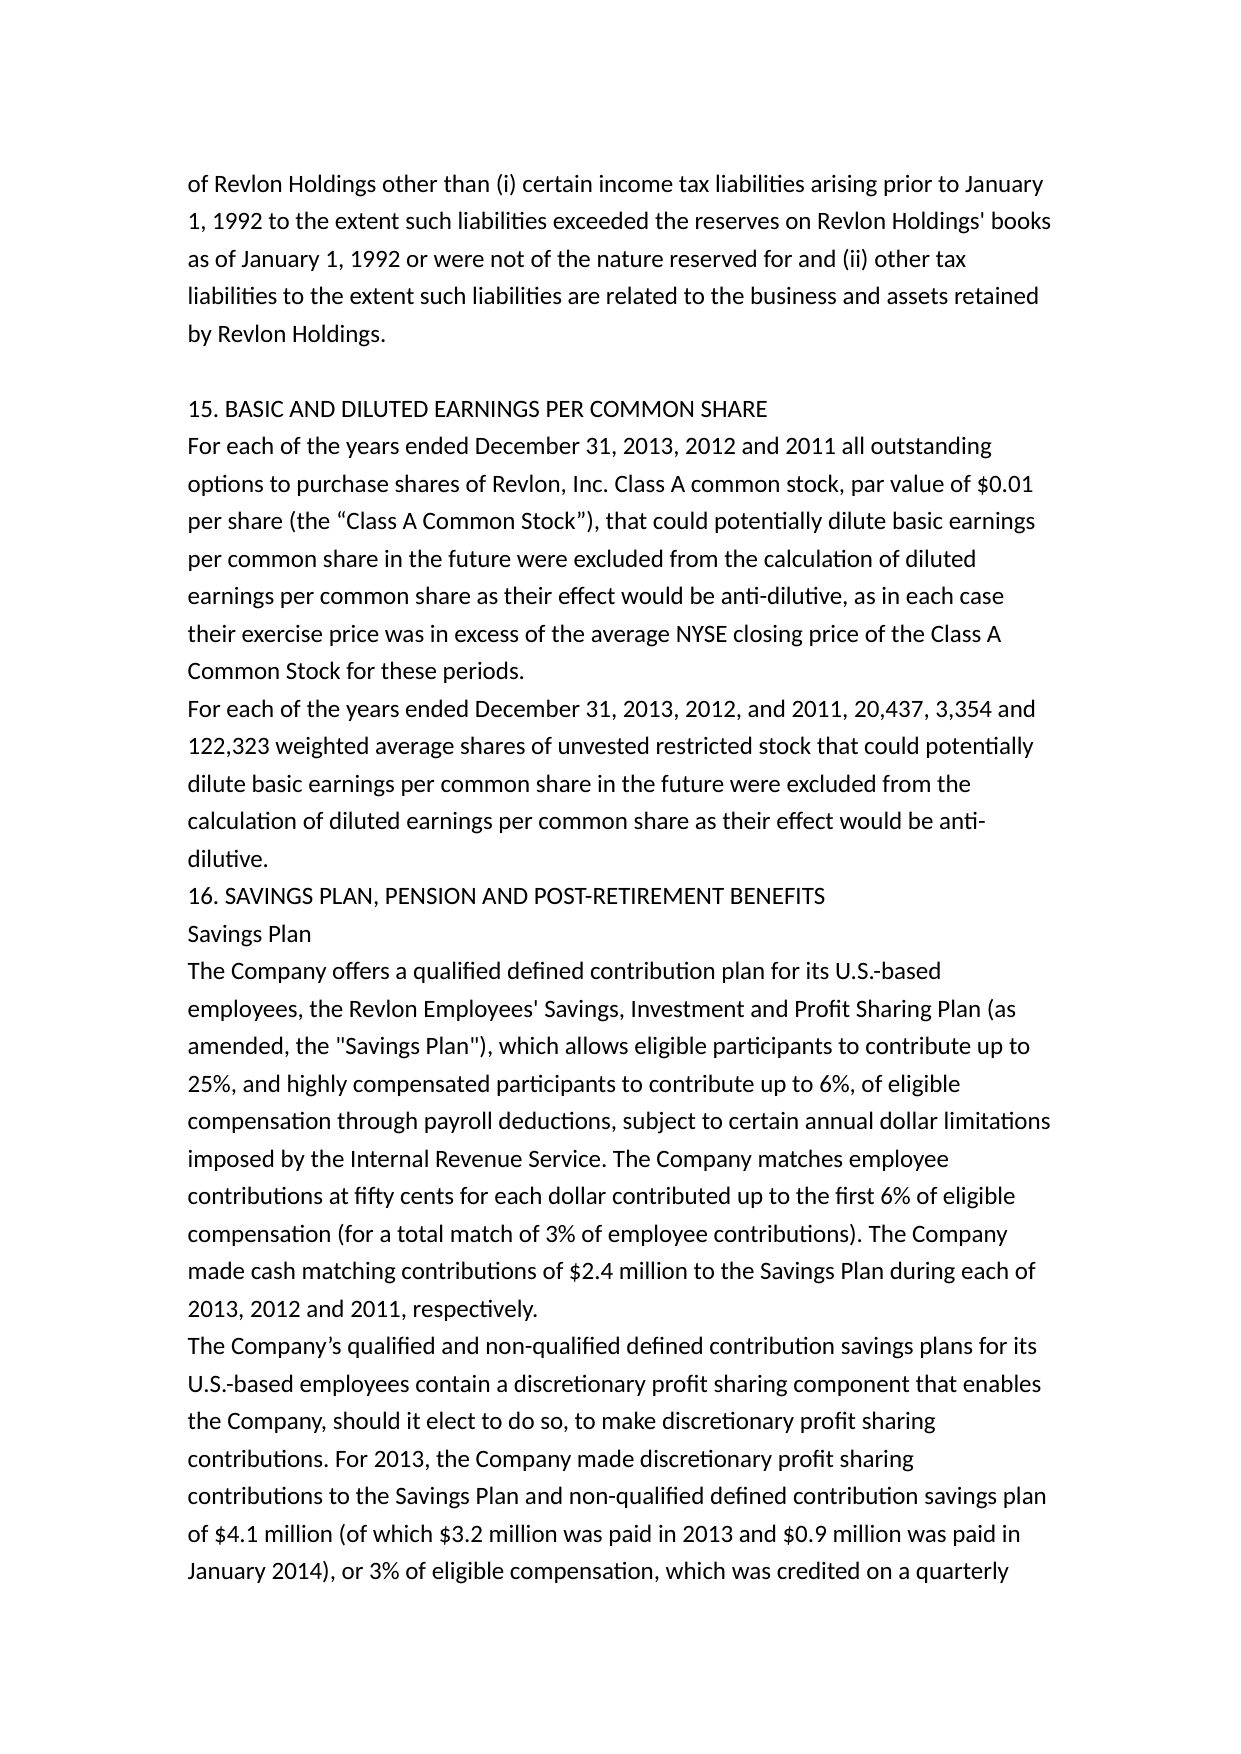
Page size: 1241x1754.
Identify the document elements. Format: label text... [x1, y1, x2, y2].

text Savings Plan [187, 914, 1053, 952]
text For each of the years ended December 31, 2013, 2012 and 2011 all outstanding options to purchase shares of Revlon, Inc. Class A common stock, par value of $0.01 per share (the “Class A Common Stock”), that could potentially dilute basic earnings per common share in the future were excluded from the calculation of diluted earnings per common share as their effect would be anti-dilutive, as in each case their exercise price was in excess of the average NYSE closing price of the Class A Common Stock for these periods. [187, 427, 1053, 689]
text 16. SAVINGS PLAN, PENSION AND POST-RETIREMENT BENEFITS [187, 877, 1053, 914]
text 15. BASIC AND DILUTED EARNINGS PER COMMON SHARE [187, 389, 1053, 427]
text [187, 1327, 1053, 1589]
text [187, 164, 1053, 352]
text For each of the years ended December 31, 2013, 2012, and 2011, 20,437, 3,354 and 122,323 weighted average shares of unvested restricted stock that could potentially dilute basic earnings per common share in the future were excluded from the calculation of diluted earnings per common share as their effect would be anti-dilutive. [187, 689, 1053, 877]
text The Company offers a qualified defined contribution plan for its U.S.-based employees, the Revlon Employees' Savings, Investment and Profit Sharing Plan (as amended, the "Savings Plan"), which allows eligible participants to contribute up to 25%, and highly compensated participants to contribute up to 6%, of eligible compensation through payroll deductions, subject to certain annual dollar limitations imposed by the Internal Revenue Service. The Company matches employee contributions at fifty cents for each dollar contributed up to the first 6% of eligible compensation (for a total match of 3% of employee contributions). The Company made cash matching contributions of $2.4 million to the Savings Plan during each of 2013, 2012 and 2011, respectively. [187, 952, 1053, 1327]
